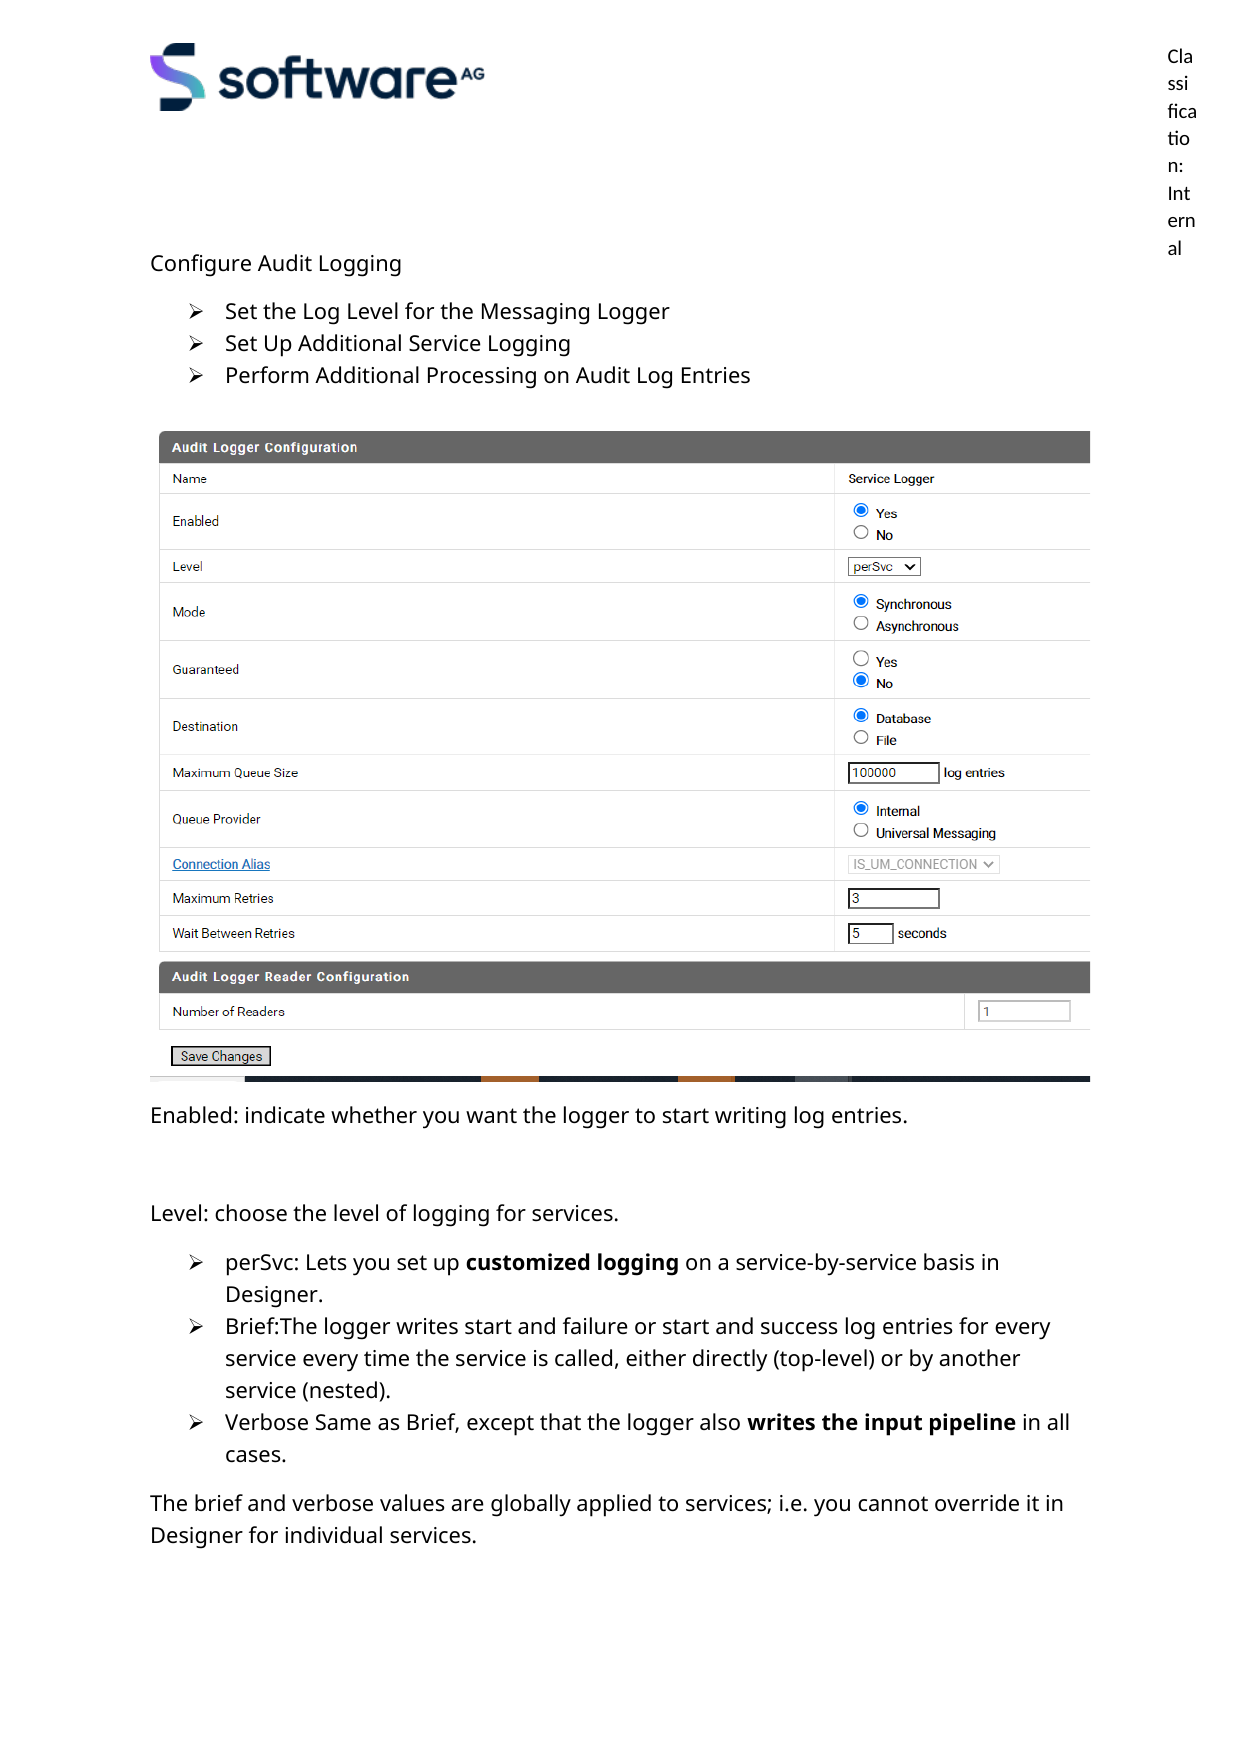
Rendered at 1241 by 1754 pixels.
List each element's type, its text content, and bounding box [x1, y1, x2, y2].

picture [150, 409, 1091, 1082]
list Set the Log Level for the Messaging Logger [187, 296, 1090, 326]
text Configure Audit Logging [150, 247, 1090, 277]
list Verbose Same as Brief, except that the logger also writes the input pipeline in all cases. [187, 1407, 1090, 1469]
text Enabled: indicate whether you want the logger to start writing log entries. [150, 1100, 1090, 1130]
text The brief and verbose values are globally applied to services; i.e. you cannot override it in Designer for individual services. [150, 1488, 1090, 1549]
list Perform Additional Processing on Audit Log Entries [187, 360, 1090, 390]
picture [150, 43, 485, 111]
list perSvc: Lets you set up customized logging on a service-by-service basis in Designer. [187, 1246, 1090, 1308]
text Level: choose the level of logging for services. [150, 1198, 1090, 1227]
list Set Up Additional Service Logging [187, 328, 1090, 358]
list Brief:The logger writes start and failure or start and success log entries for every service every time the service is called, either directly (top-level) or by another service (nested). [187, 1311, 1090, 1404]
